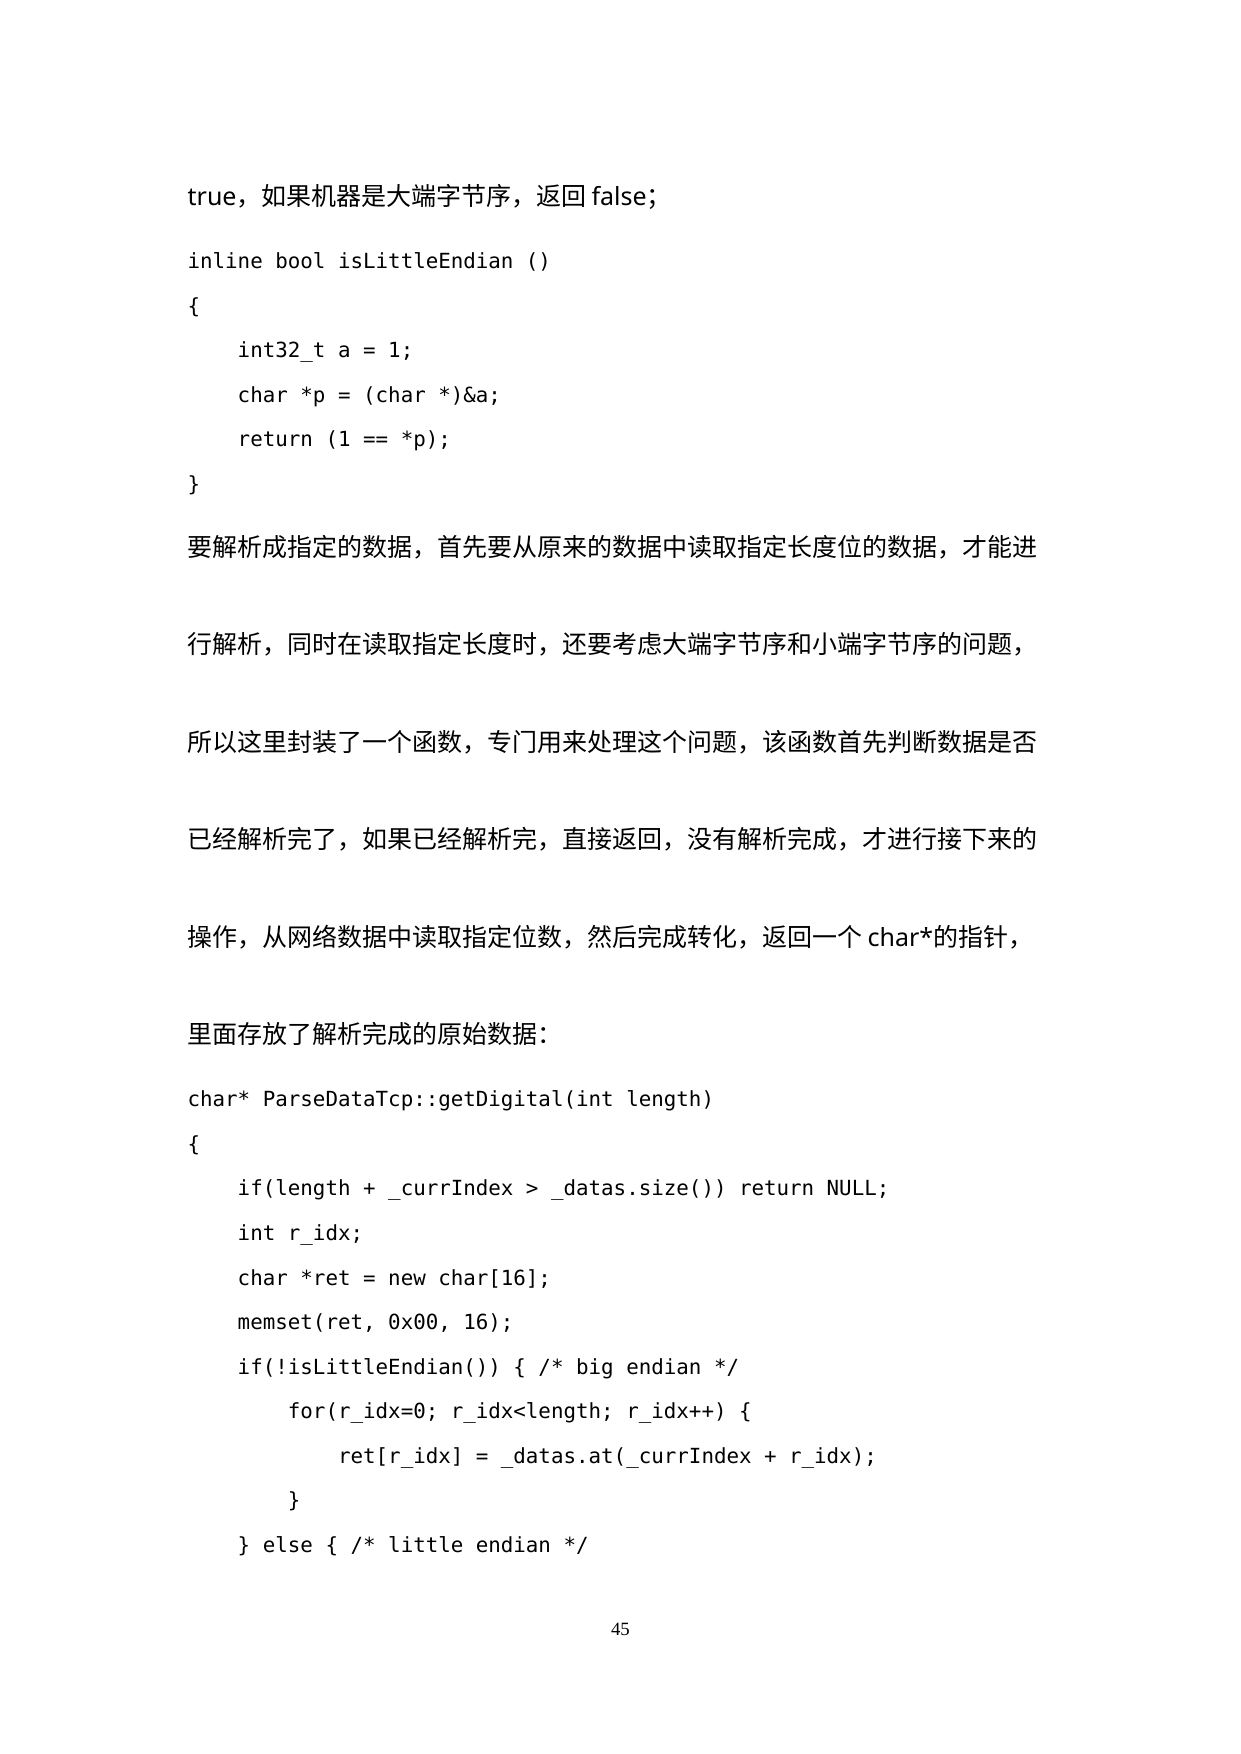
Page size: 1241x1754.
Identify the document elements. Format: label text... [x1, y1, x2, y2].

text 要解析成指定的数据，首先要从原来的数据中读取指定长度位的数据，才能进行解析，同时在读取指定长度时，还要考虑大端字节序和小端字节序的问题，所以这里封装了一个函数，专门用来处理这个问题，该函数首先判断数据是否已经解析完了，如果已经解析完，直接返回，没有解析完成，才进行接下来的操作，从网络数据中读取指定位数，然后完成转化，返回一个char*的指针，里面存放了解析完成的原始数据： [187, 513, 1053, 1065]
text } [187, 468, 1053, 501]
text { [187, 290, 1053, 322]
text if(length + _currIndex > _datas.size()) return NULL; [187, 1172, 1053, 1205]
text } [187, 1484, 1053, 1517]
text char *ret = new char[16]; [187, 1262, 1053, 1294]
text inline bool isLittleEndian () [187, 245, 1053, 278]
text 矛盾显而易见，网络中传输用大端，计算机内传输用小端，这两个读出来根本不是同一个东西，所以我们需要对机器的大小端进行判断，之后再选择以大端还是小端来处理数据，isLittle函数，如果机器是小端字节序，那么返回true，如果机器是大端字节序，返回false； [187, 162, 1053, 227]
text for(r_idx=0; r_idx<length; r_idx++) { [187, 1395, 1053, 1428]
text return (1 == *p); [187, 423, 1053, 456]
text { [187, 1128, 1053, 1160]
text int32_t a = 1; [187, 334, 1053, 367]
text char* ParseDataTcp::getDigital(int length) [187, 1083, 1053, 1116]
text char *p = (char *)&a; [187, 379, 1053, 411]
text } else { /* little endian */ [187, 1529, 1053, 1562]
text if(!isLittleEndian()) { /* big endian */ [187, 1351, 1053, 1383]
text ret[r_idx] = _datas.at(_currIndex + r_idx); [187, 1440, 1053, 1472]
text int r_idx; [187, 1217, 1053, 1249]
text memset(ret, 0x00, 16); [187, 1306, 1053, 1339]
